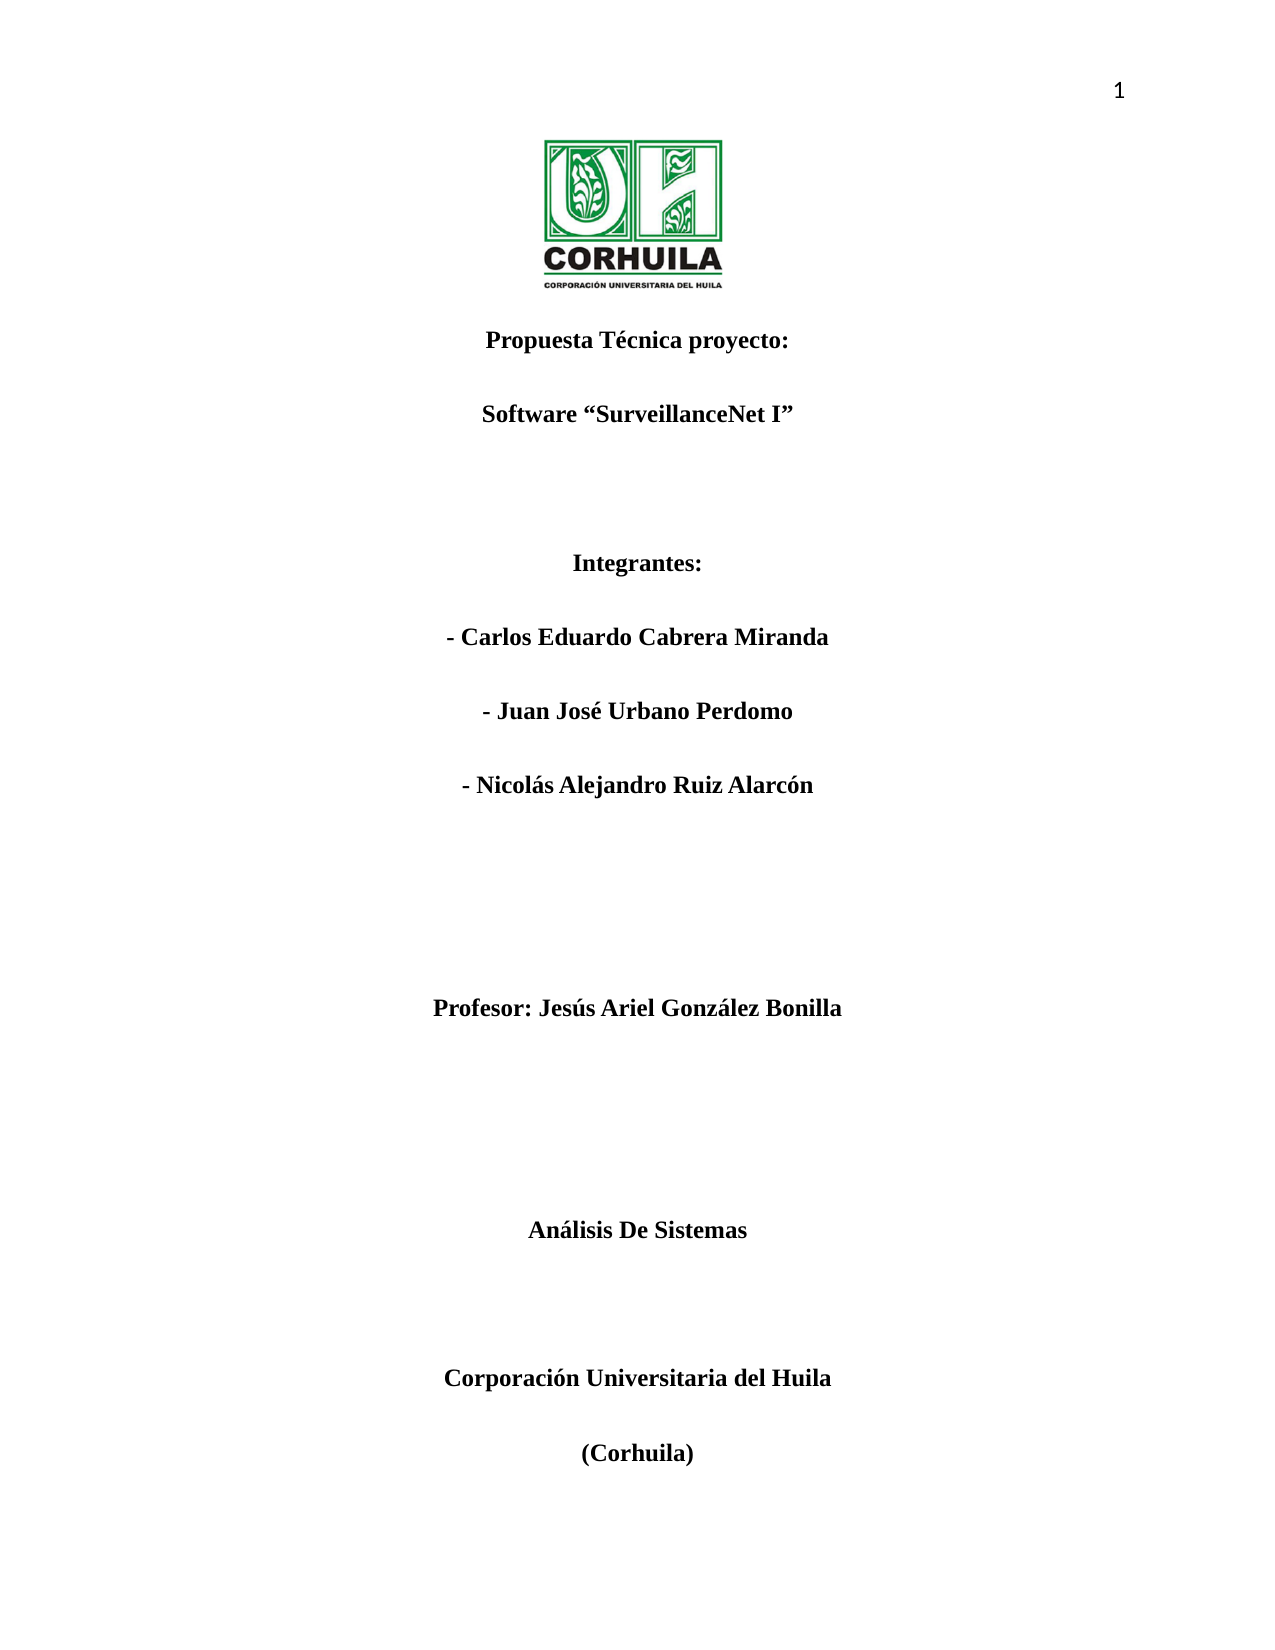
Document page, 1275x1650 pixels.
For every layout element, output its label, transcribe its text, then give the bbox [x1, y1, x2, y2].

text - Juan José Urbano Perdomo [150, 696, 1125, 725]
text (Corhuila) [150, 1438, 1125, 1466]
picture [519, 109, 748, 316]
text - Nicolás Alejandro Ruiz Alarcón [150, 770, 1125, 799]
text Propuesta Técnica proyecto: [150, 325, 1125, 354]
text Análisis De Sistemas [150, 1215, 1125, 1244]
text Profesor: Jesús Ariel González Bonilla [150, 993, 1125, 1021]
text Integrantes: [150, 548, 1125, 576]
text - Carlos Eduardo Cabrera Miranda [150, 622, 1125, 651]
text Software “SurveillanceNet I” [150, 399, 1125, 428]
text Corporación Universitaria del Huila [150, 1363, 1125, 1392]
